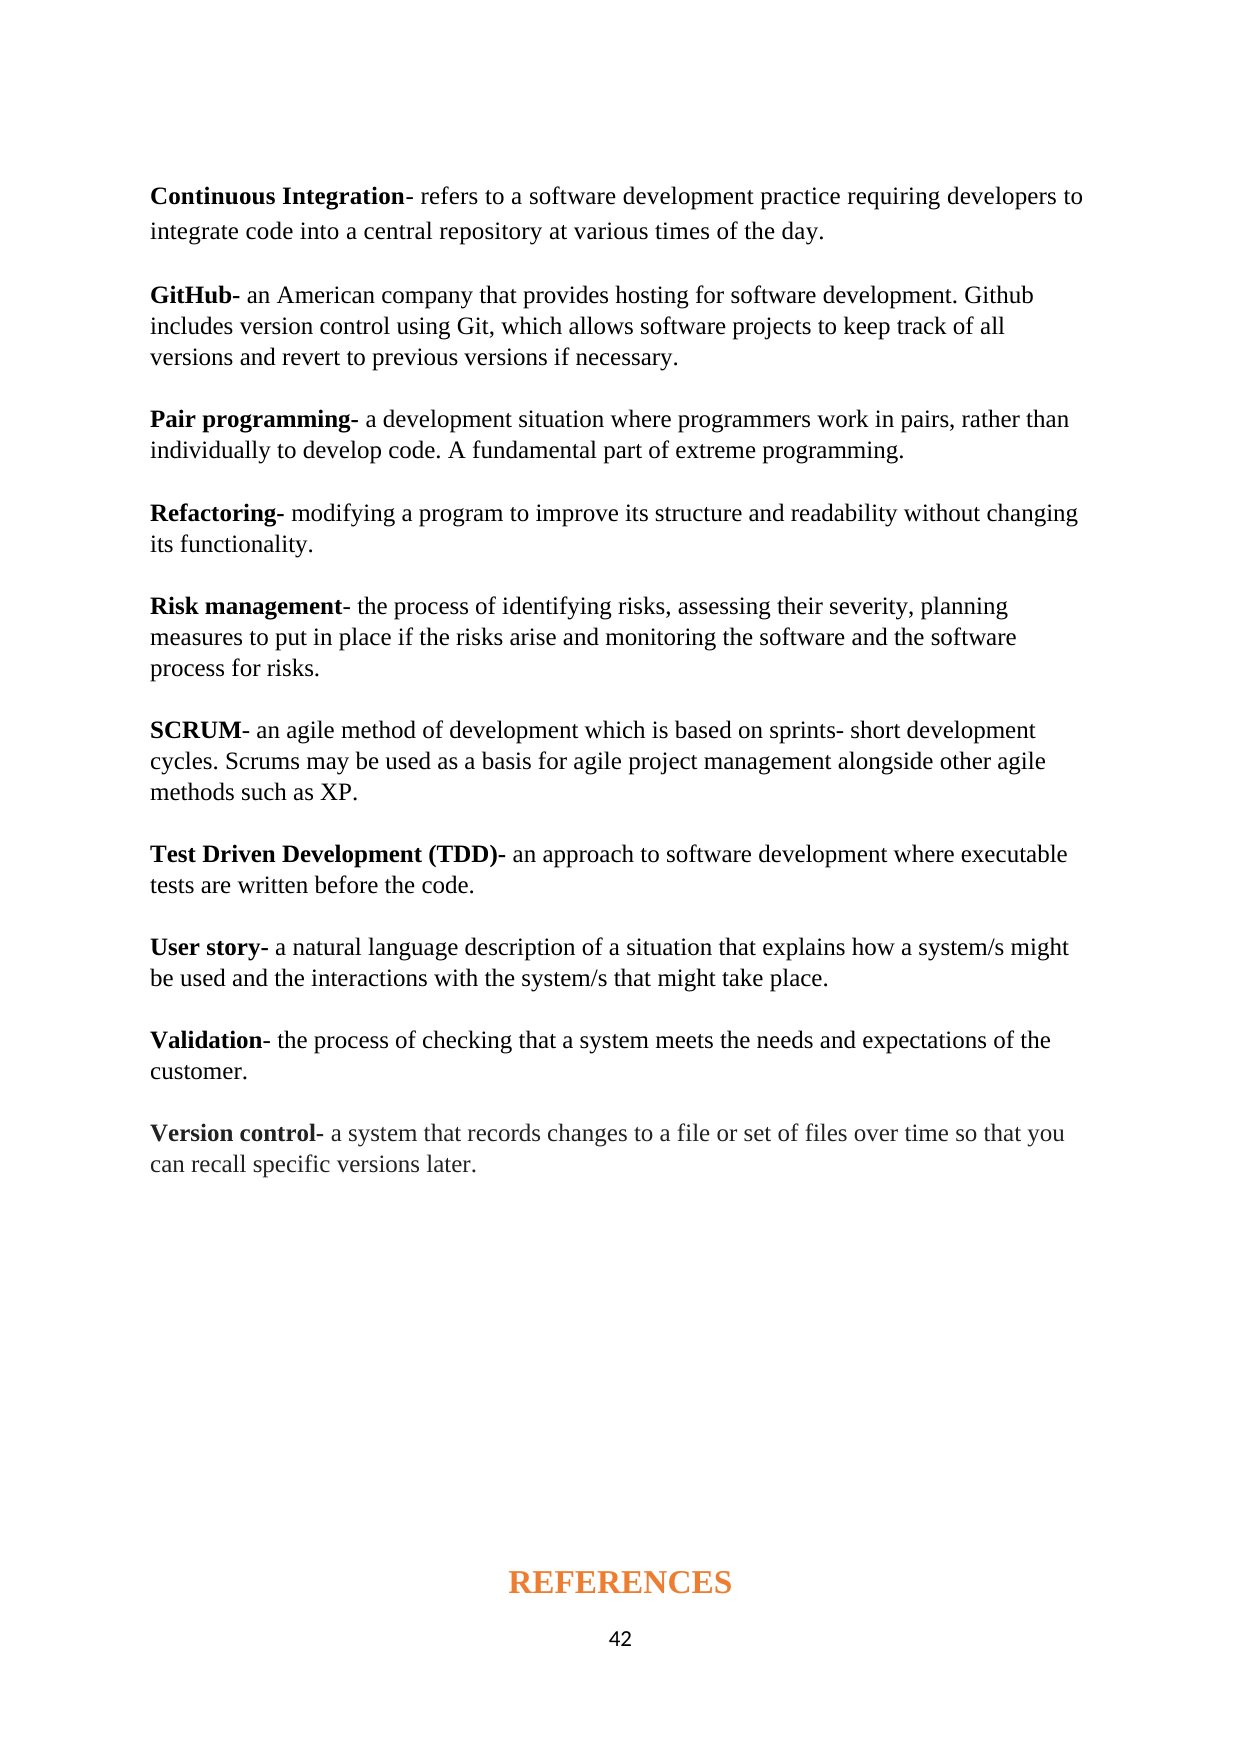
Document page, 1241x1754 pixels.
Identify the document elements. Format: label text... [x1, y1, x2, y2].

text Pair programming- a development situation where programmers work in pairs, rather than individually to develop code. A fundamental part of extreme programming. [150, 404, 1090, 464]
text SCRUM- an agile method of development which is based on sprints- short development cycles. Scrums may be used as a basis for agile project management alongside other agile methods such as XP. [150, 715, 1090, 806]
text GitHub- an American company that provides hosting for software development. Github includes version control using Git, which allows software projects to keep track of all versions and revert to previous versions if necessary. [150, 280, 1090, 371]
text User story- a natural language description of a situation that explains how a system/s might be used and the interactions with the system/s that might take place. [150, 932, 1090, 992]
text Version control- a system that records changes to a file or set of files over time so that you can recall specific versions later. [150, 1118, 1090, 1178]
text Validation- the process of checking that a system meets the needs and expectations of the customer. [150, 1025, 1090, 1085]
text Test Driven Development (TDD)- an approach to software development where executable tests are written before the code. [150, 839, 1090, 899]
text Risk management- the process of identifying risks, assessing their severity, planning measures to put in place if the risks arise and monitoring the software and the software process for risks. [150, 591, 1090, 682]
text REFERENCES [150, 1562, 1090, 1601]
text Continuous Integration- refers to a software development practice requiring developers to integrate code into a central repository at various times of the day. [150, 181, 1090, 247]
text Refactoring- modifying a program to improve its structure and readability without changing its functionality. [150, 498, 1090, 557]
